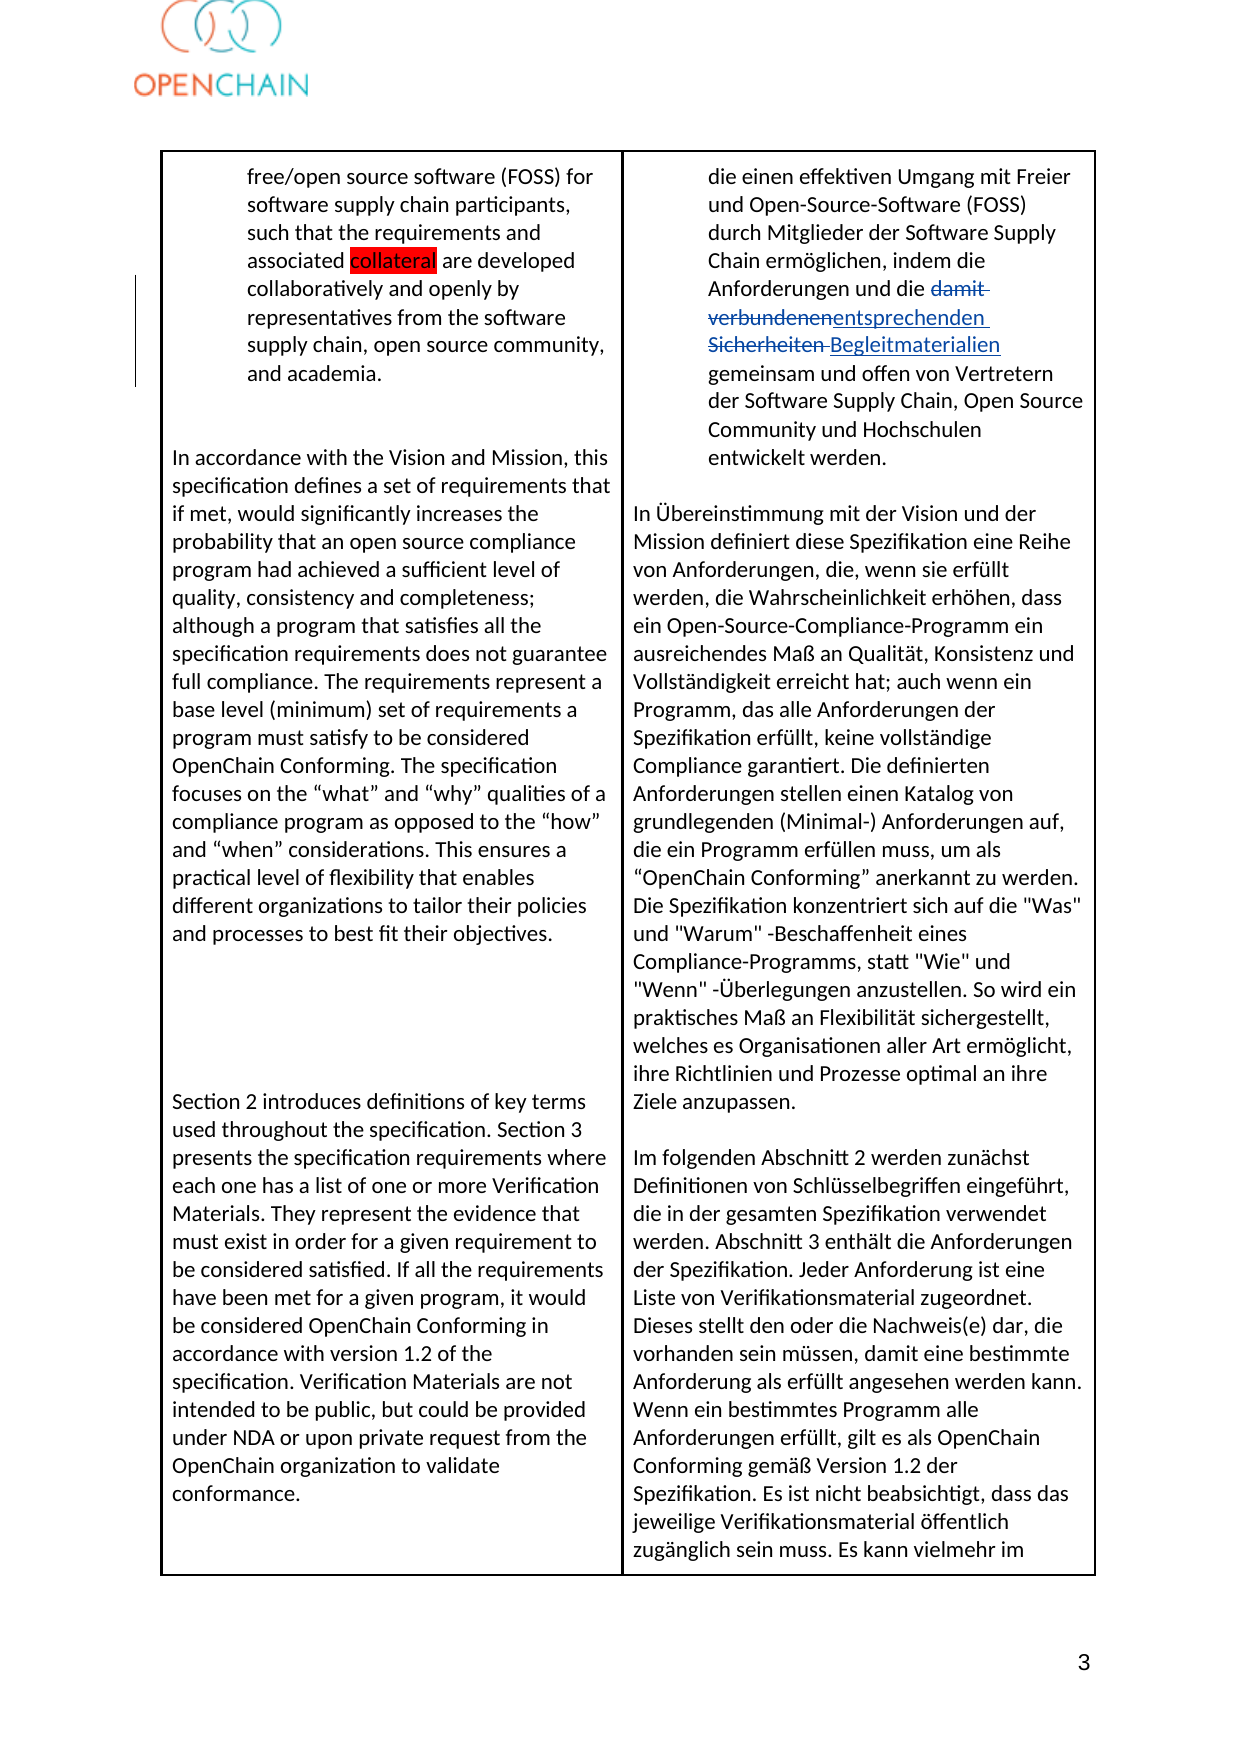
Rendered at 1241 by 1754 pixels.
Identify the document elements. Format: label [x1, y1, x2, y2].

table_header [624, 152, 1094, 1574]
picture [134, 0, 308, 97]
table_header [163, 152, 621, 1574]
